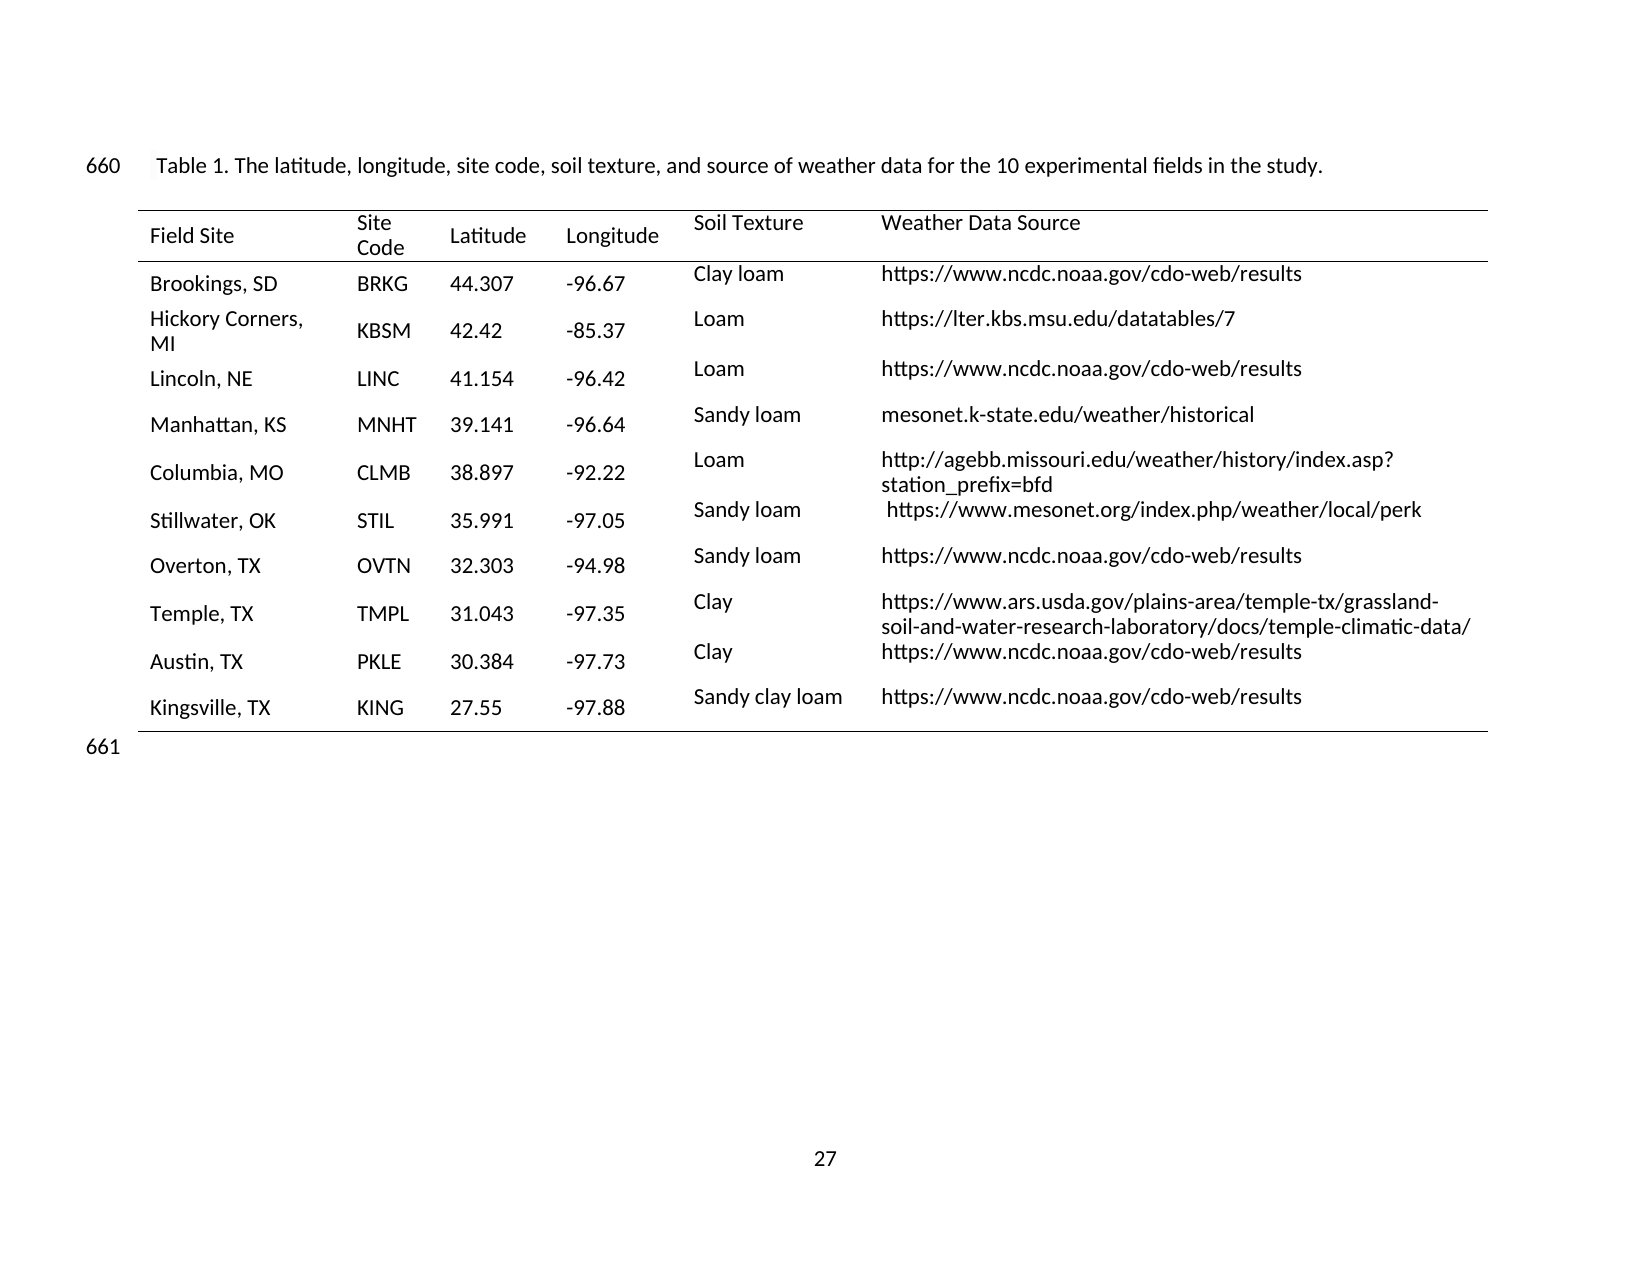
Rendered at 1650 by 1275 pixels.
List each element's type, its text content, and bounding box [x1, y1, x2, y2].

table_cell OVTN [345, 544, 438, 589]
table_cell Loam [682, 448, 869, 498]
table_cell -97.05 [554, 498, 682, 543]
table_header Latitude [438, 211, 554, 261]
table_cell Temple, TX [138, 589, 345, 639]
table_cell TMPL [345, 589, 438, 639]
table_header Field Site [138, 211, 345, 261]
table_cell Lincoln, NE [138, 356, 345, 402]
table_cell -85.37 [554, 306, 682, 356]
table_cell MNHT [345, 402, 438, 448]
table_cell Loam [682, 306, 869, 356]
table_cell Loam [682, 356, 869, 402]
table_cell Stillwater, OK [138, 498, 345, 543]
table_cell -97.88 [554, 685, 682, 731]
table_cell 31.043 [438, 589, 554, 639]
table_cell -94.98 [554, 544, 682, 589]
table_cell Sandy loam [682, 544, 869, 589]
table_cell -96.42 [554, 356, 682, 402]
table_cell 38.897 [438, 448, 554, 498]
table_cell Brookings, SD [138, 262, 345, 306]
table_cell CLMB [345, 448, 438, 498]
table_header Soil Texture [682, 211, 869, 261]
table_cell -96.64 [554, 402, 682, 448]
table_cell Austin, TX [138, 639, 345, 685]
table_cell mesonet.k-state.edu/weather/historical [869, 402, 1488, 448]
table_cell 44.307 [438, 262, 554, 306]
table_cell https://www.ncdc.noaa.gov/cdo-web/results [869, 356, 1488, 402]
table_cell https://www.ncdc.noaa.gov/cdo-web/results [869, 685, 1488, 731]
table_cell https://lter.kbs.msu.edu/datatables/7 [869, 306, 1488, 356]
table_cell 32.303 [438, 544, 554, 589]
text Table 1. The latitude, longitude, site code, soil texture, and source of weather data for the 10 experimental fields in the study. [157, 150, 1500, 180]
table_cell 35.991 [438, 498, 554, 543]
table_cell https://www.ars.usda.gov/plains-area/temple-tx/grassland-soil-and-water-research-laboratory/docs/temple-climatic-data/ [869, 589, 1488, 639]
table_cell Manhattan, KS [138, 402, 345, 448]
table_cell STIL [345, 498, 438, 543]
table_cell Clay [682, 589, 869, 639]
table_cell https://www.ncdc.noaa.gov/cdo-web/results [869, 262, 1488, 306]
table_cell https://www.ncdc.noaa.gov/cdo-web/results [869, 639, 1488, 685]
table_cell Overton, TX [138, 544, 345, 589]
table_header Site Code [345, 211, 438, 261]
table_cell PKLE [345, 639, 438, 685]
table_cell 39.141 [438, 402, 554, 448]
table_cell Clay [682, 639, 869, 685]
table_header Longitude [554, 211, 682, 261]
table_cell https://www.ncdc.noaa.gov/cdo-web/results [869, 544, 1488, 589]
table_cell Clay loam [682, 262, 869, 306]
table_cell Sandy loam [682, 402, 869, 448]
table_cell 30.384 [438, 639, 554, 685]
table_cell 27.55 [438, 685, 554, 731]
table_cell Columbia, MO [138, 448, 345, 498]
table_cell LINC [345, 356, 438, 402]
table_cell -97.73 [554, 639, 682, 685]
table_cell 41.154 [438, 356, 554, 402]
table_cell Sandy loam [682, 498, 869, 543]
table_cell https://www.mesonet.org/index.php/weather/local/perk [869, 498, 1488, 543]
table_cell KING [345, 685, 438, 731]
table_cell KBSM [345, 306, 438, 356]
table_cell -97.35 [554, 589, 682, 639]
table_cell -96.67 [554, 262, 682, 306]
table_cell BRKG [345, 262, 438, 306]
table_cell Hickory Corners, MI [138, 306, 345, 356]
table_header Weather Data Source [869, 211, 1488, 261]
table_cell Kingsville, TX [138, 685, 345, 731]
table_cell Sandy clay loam [682, 685, 869, 731]
table_cell -92.22 [554, 448, 682, 498]
table_cell http://agebb.missouri.edu/weather/history/index.asp?station_prefix=bfd [869, 448, 1488, 498]
table_cell 42.42 [438, 306, 554, 356]
